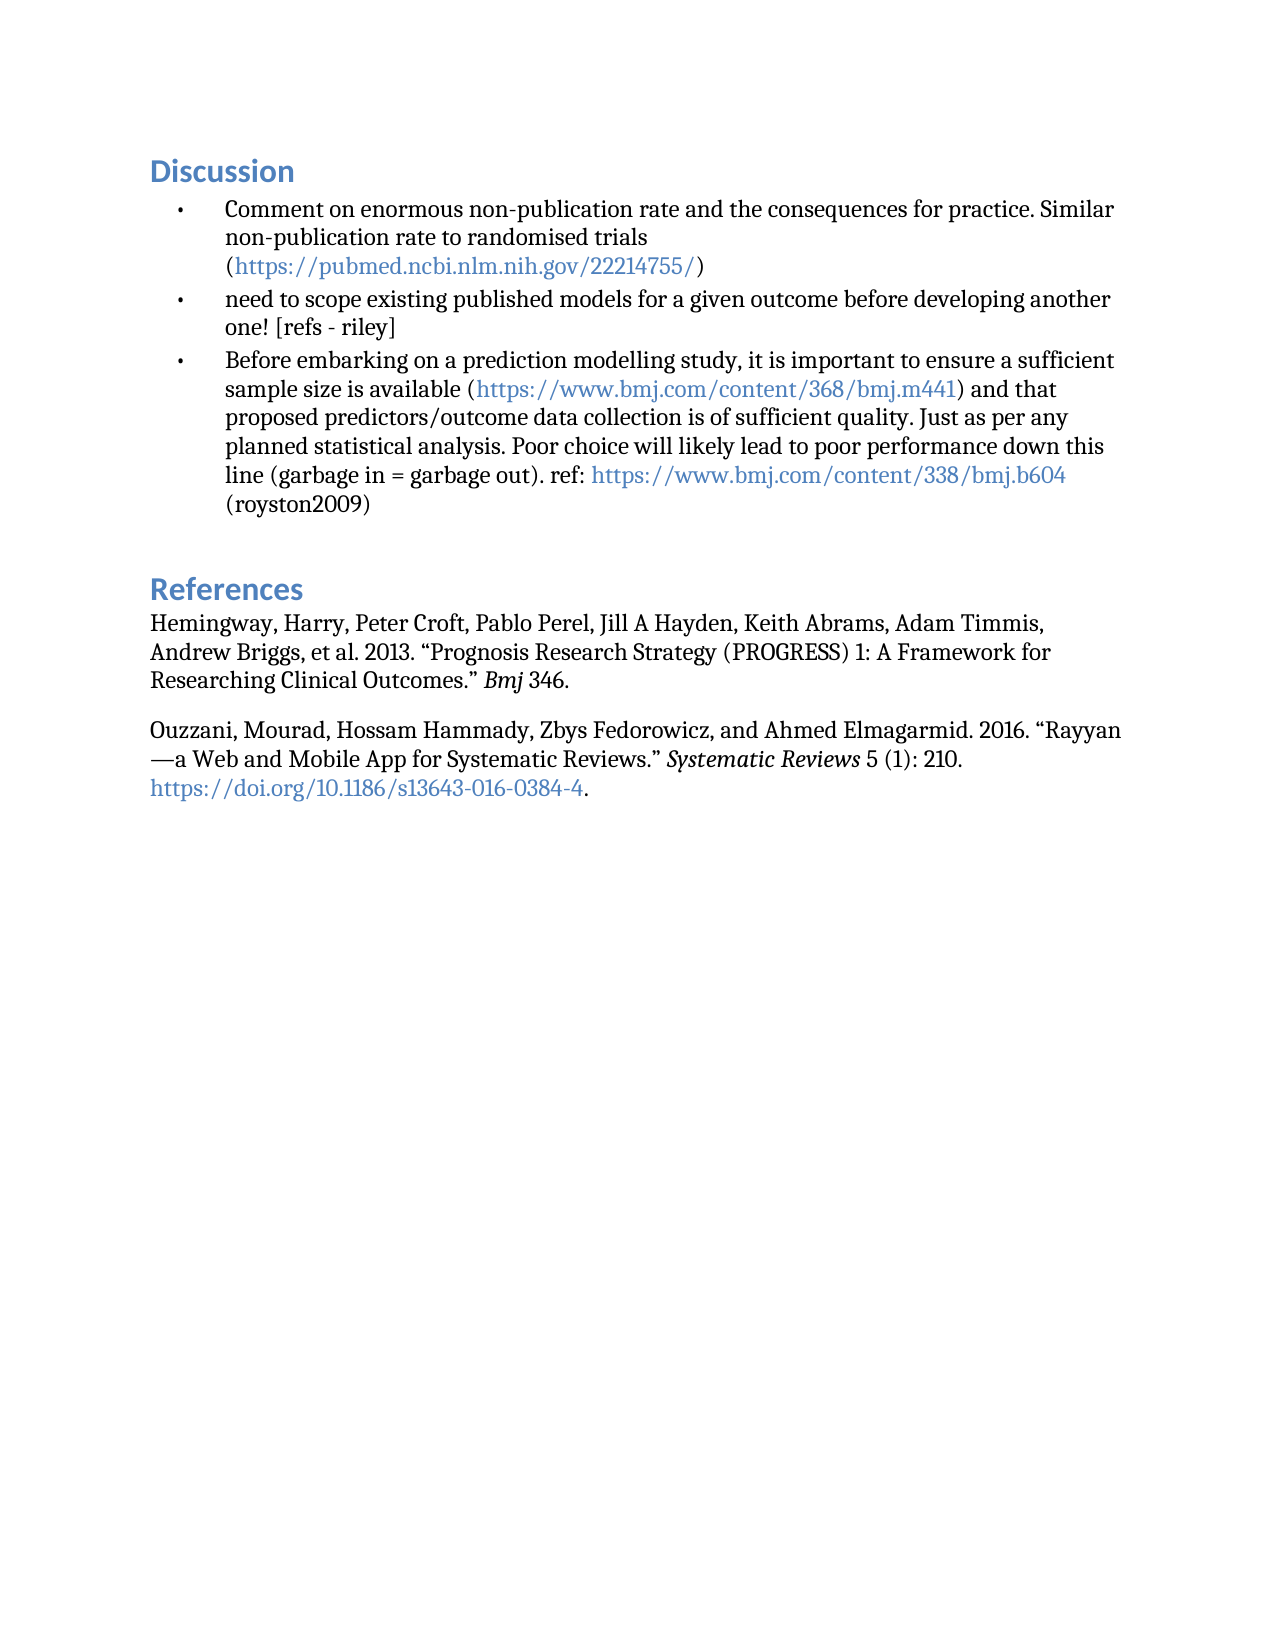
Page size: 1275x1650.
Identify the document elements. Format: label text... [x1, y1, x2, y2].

list Comment on enormous non-publication rate and the consequences for practice. Similar non-publication rate to randomised trials (https://pubmed.ncbi.nlm.nih.gov/22214755/) [175, 194, 1125, 281]
text Hemingway, Harry, Peter Croft, Pablo Perel, Jill A Hayden, Keith Abrams, Adam Timmis, Andrew Briggs, et al. 2013. “Prognosis Research Strategy (PROGRESS) 1: A Framework for Researching Clinical Outcomes.” Bmj 346. [150, 609, 1125, 695]
list Before embarking on a prediction modelling study, it is important to ensure a sufficient sample size is available (https://www.bmj.com/content/368/bmj.m441) and that proposed predictors/outcome data collection is of sufficient quality. Just as per any planned statistical analysis. Poor choice will likely lead to poor performance down this line (garbage in = garbage out). ref: https://www.bmj.com/content/338/bmj.b604 (royston2009) [175, 346, 1125, 518]
text Ouzzani, Mourad, Hossam Hammady, Zbys Fedorowicz, and Ahmed Elmagarmid. 2016. “Rayyan—a Web and Mobile App for Systematic Reviews.” Systematic Reviews 5 (1): 210. https://doi.org/10.1186/s13643-016-0384-4. [150, 716, 1125, 802]
list need to scope existing published models for a given outcome before developing another one! [refs - riley] [175, 284, 1125, 342]
subtitle References [150, 568, 1125, 609]
subtitle Discussion [150, 150, 1125, 191]
